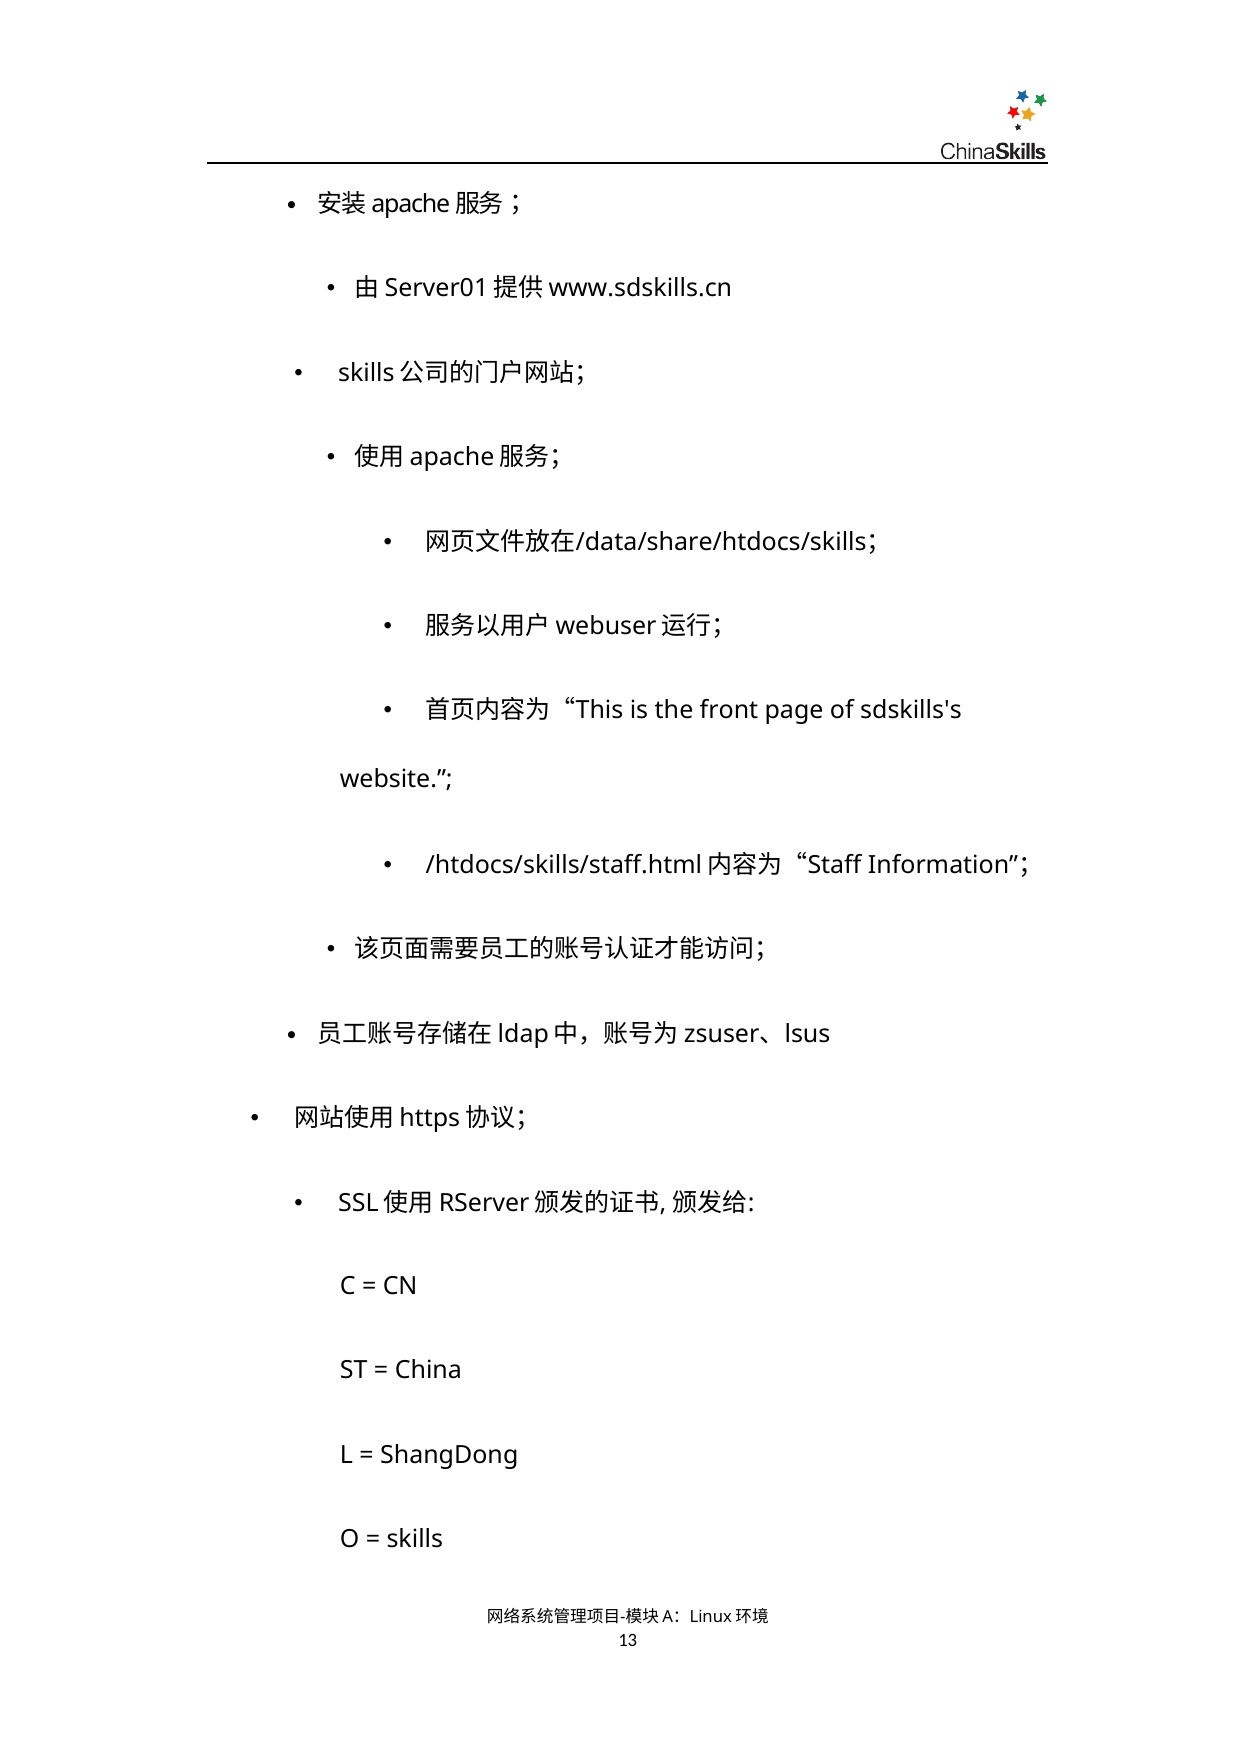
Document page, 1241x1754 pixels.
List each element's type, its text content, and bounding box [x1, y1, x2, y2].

list 网站使用https协议； [250, 1083, 1048, 1148]
list 服务以用户webuser运行； [339, 591, 1048, 656]
list skills公司的门户网站； [294, 338, 1048, 403]
list 安装apache服务； [288, 169, 1048, 234]
list /htdocs/skills/staff.html内容为“Staff Information”； [339, 830, 1048, 895]
picture [939, 88, 1049, 161]
list 首页内容为“This is the front page of sdskills's website.”; [339, 676, 1048, 811]
text C = CN [339, 1252, 1048, 1317]
text ST = China [339, 1337, 1048, 1402]
list SSL使用RServer颁发的证书, 颁发给: [294, 1168, 1048, 1233]
list 由Server01提供www.sdskills.cn [310, 253, 1048, 318]
list 使用apache服务； [310, 422, 1048, 487]
list 该页面需要员工的账号认证才能访问； [310, 914, 1048, 979]
list 网页文件放在/data/share/htdocs/skills； [339, 507, 1048, 572]
list 员工账号存储在ldap中，账号为zsuser、lsus [288, 999, 1048, 1064]
text O = skills [339, 1506, 1048, 1571]
text L = ShangDong [339, 1421, 1048, 1486]
